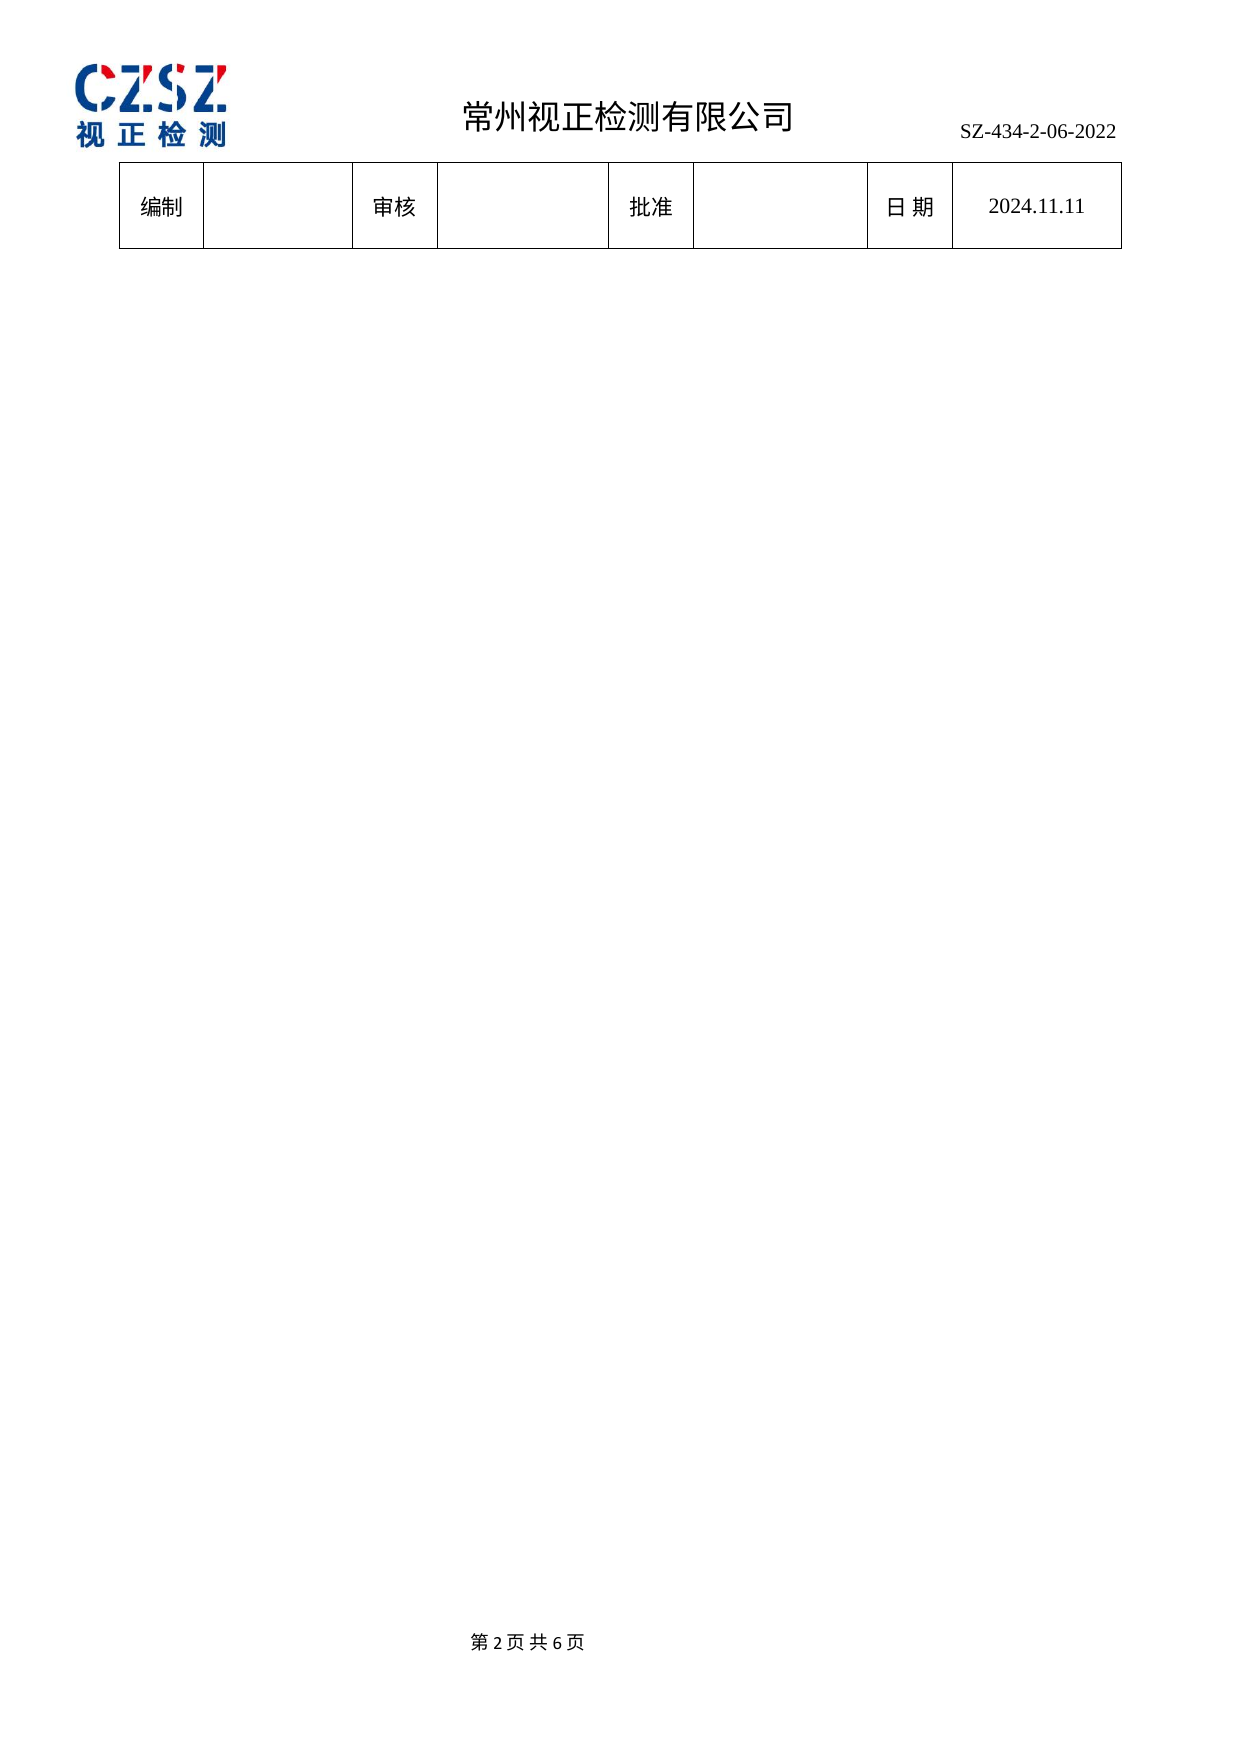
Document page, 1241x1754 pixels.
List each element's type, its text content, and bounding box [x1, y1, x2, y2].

table_cell 日 期 [868, 163, 952, 248]
table_cell 编制 [120, 163, 203, 248]
table_cell [438, 163, 608, 248]
table_cell 批准 [609, 163, 693, 248]
table_cell 2024.11.11 [953, 163, 1121, 248]
table_cell [204, 163, 352, 248]
table_cell 审核 [353, 163, 437, 248]
table_cell [694, 163, 867, 248]
picture [66, 51, 234, 153]
